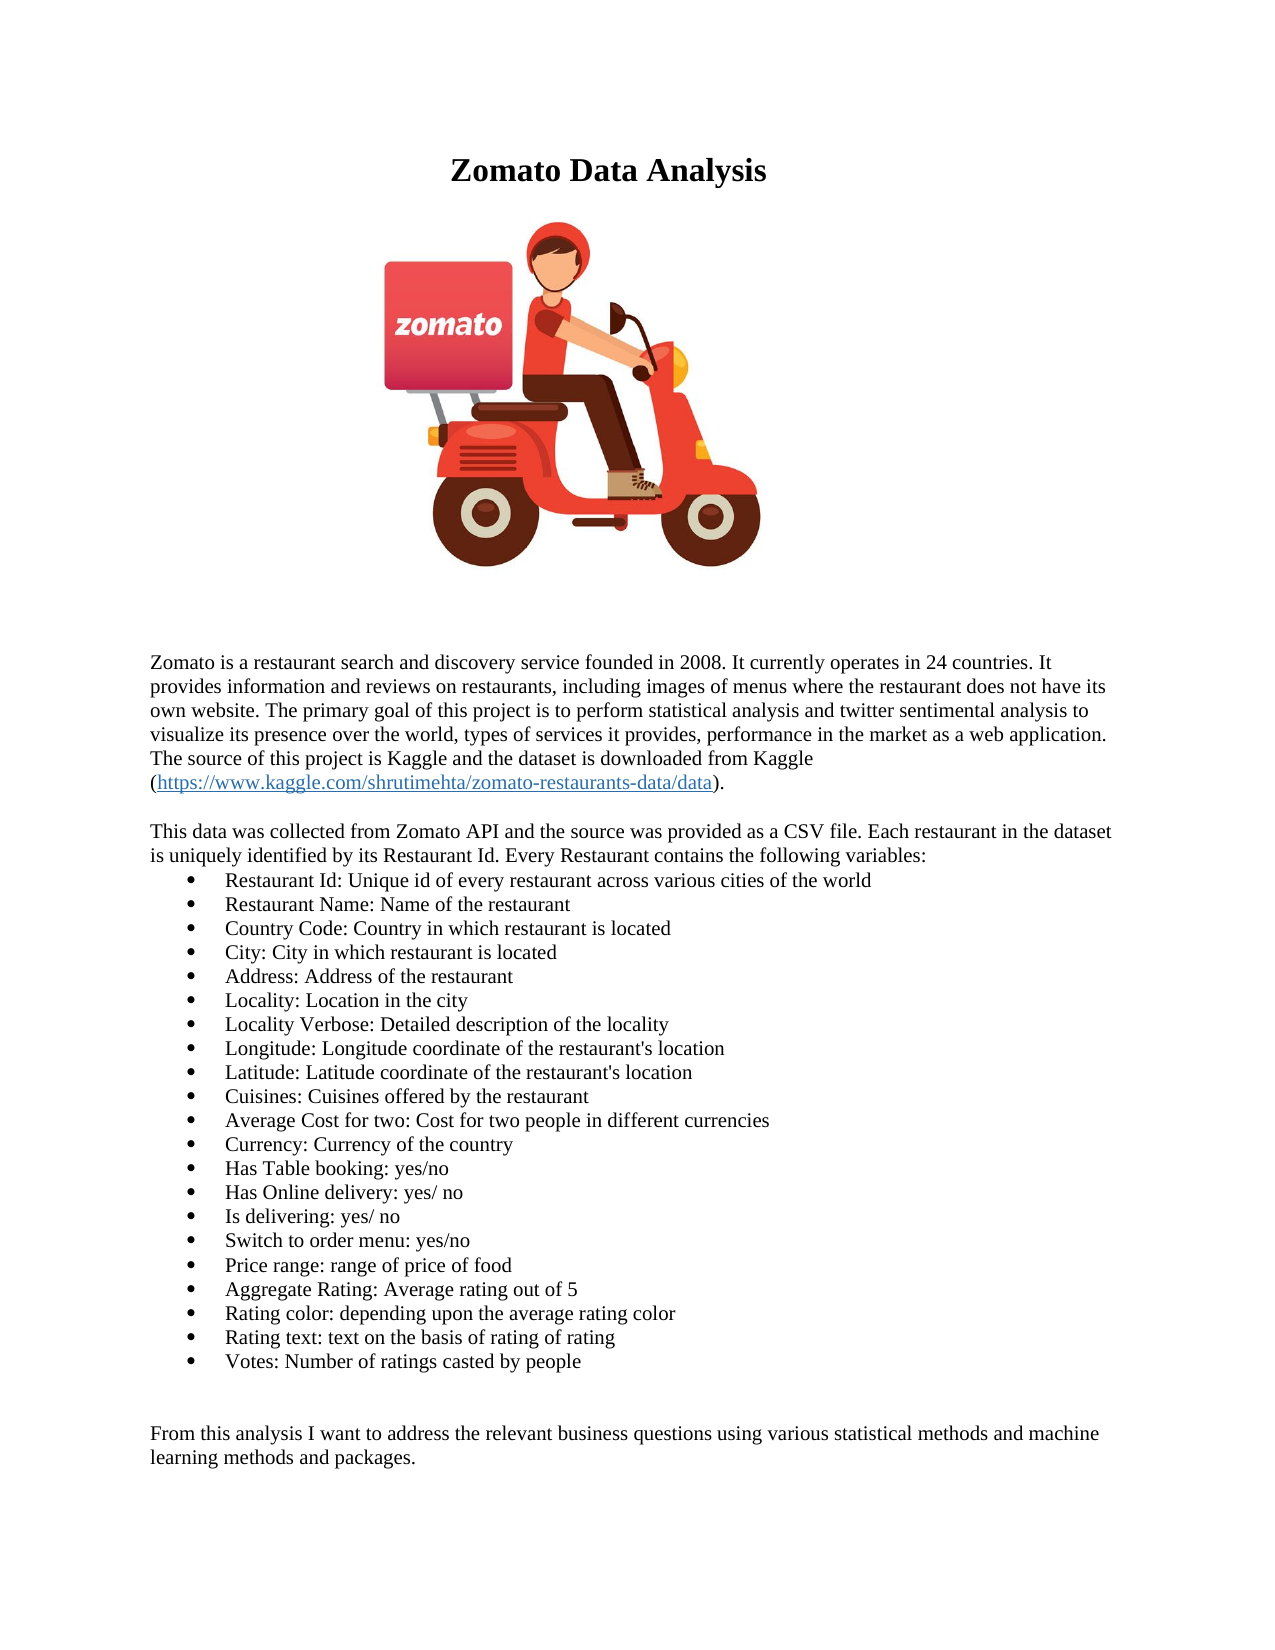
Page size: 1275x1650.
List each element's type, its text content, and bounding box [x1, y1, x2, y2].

list Restaurant Id: Unique id of every restaurant across various cities of the world [187, 867, 1125, 892]
list Restaurant Name: Name of the restaurant [187, 892, 1125, 916]
text Zomato Data Analysis [375, 150, 1125, 188]
list Latitude: Latitude coordinate of the restaurant's location [187, 1060, 1125, 1084]
text From this analysis I want to address the relevant business questions using various statistical methods and machine learning methods and packages. [416, 1421, 1125, 1469]
list Address: Address of the restaurant [187, 964, 1125, 988]
list Switch to order menu: yes/no [187, 1228, 1125, 1252]
list Rating color: depending upon the average rating color [187, 1301, 1125, 1325]
list Has Online delivery: yes/ no [187, 1180, 1125, 1204]
list Cuisines: Cuisines offered by the restaurant [187, 1084, 1125, 1108]
list Aggregate Rating: Average rating out of 5 [187, 1277, 1125, 1301]
text Zomato is a restaurant search and discovery service founded in 2008. It currently operates in 24 countries. It provides information and reviews on restaurants, including images of menus where the restaurant does not have its own website. The primary goal of this project is to perform statistical analysis and twitter sentimental analysis to visualize its presence over the world, types of services it provides, performance in the market as a web application. [150, 650, 1125, 746]
text This data was collected from Zomato API and the source was provided as a CSV file. Each restaurant in the dataset is uniquely identified by its Restaurant Id. Every Restaurant contains the following variables: [150, 819, 1125, 867]
list Has Table booking: yes/no [187, 1156, 1125, 1180]
list Price range: range of price of food [187, 1252, 1125, 1277]
list City: City in which restaurant is located [187, 940, 1125, 964]
list Average Cost for two: Cost for two people in different currencies [187, 1108, 1125, 1132]
list Country Code: Country in which restaurant is located [187, 916, 1125, 940]
list Locality: Location in the city [187, 988, 1125, 1012]
list Is delivering: yes/ no [187, 1204, 1125, 1228]
list Votes: Number of ratings casted by people [187, 1349, 1125, 1373]
text The source of this project is Kaggle and the dataset is downloaded from Kaggle (https://www.kaggle.com/shrutimehta/zomato-restaurants-data/data). [150, 746, 1125, 794]
list Locality Verbose: Detailed description of the locality [187, 1012, 1125, 1036]
list Rating text: text on the basis of rating of rating [187, 1325, 1125, 1349]
picture [150, 188, 955, 591]
list Longitude: Longitude coordinate of the restaurant's location [187, 1036, 1125, 1060]
list Currency: Currency of the country [187, 1132, 1125, 1156]
